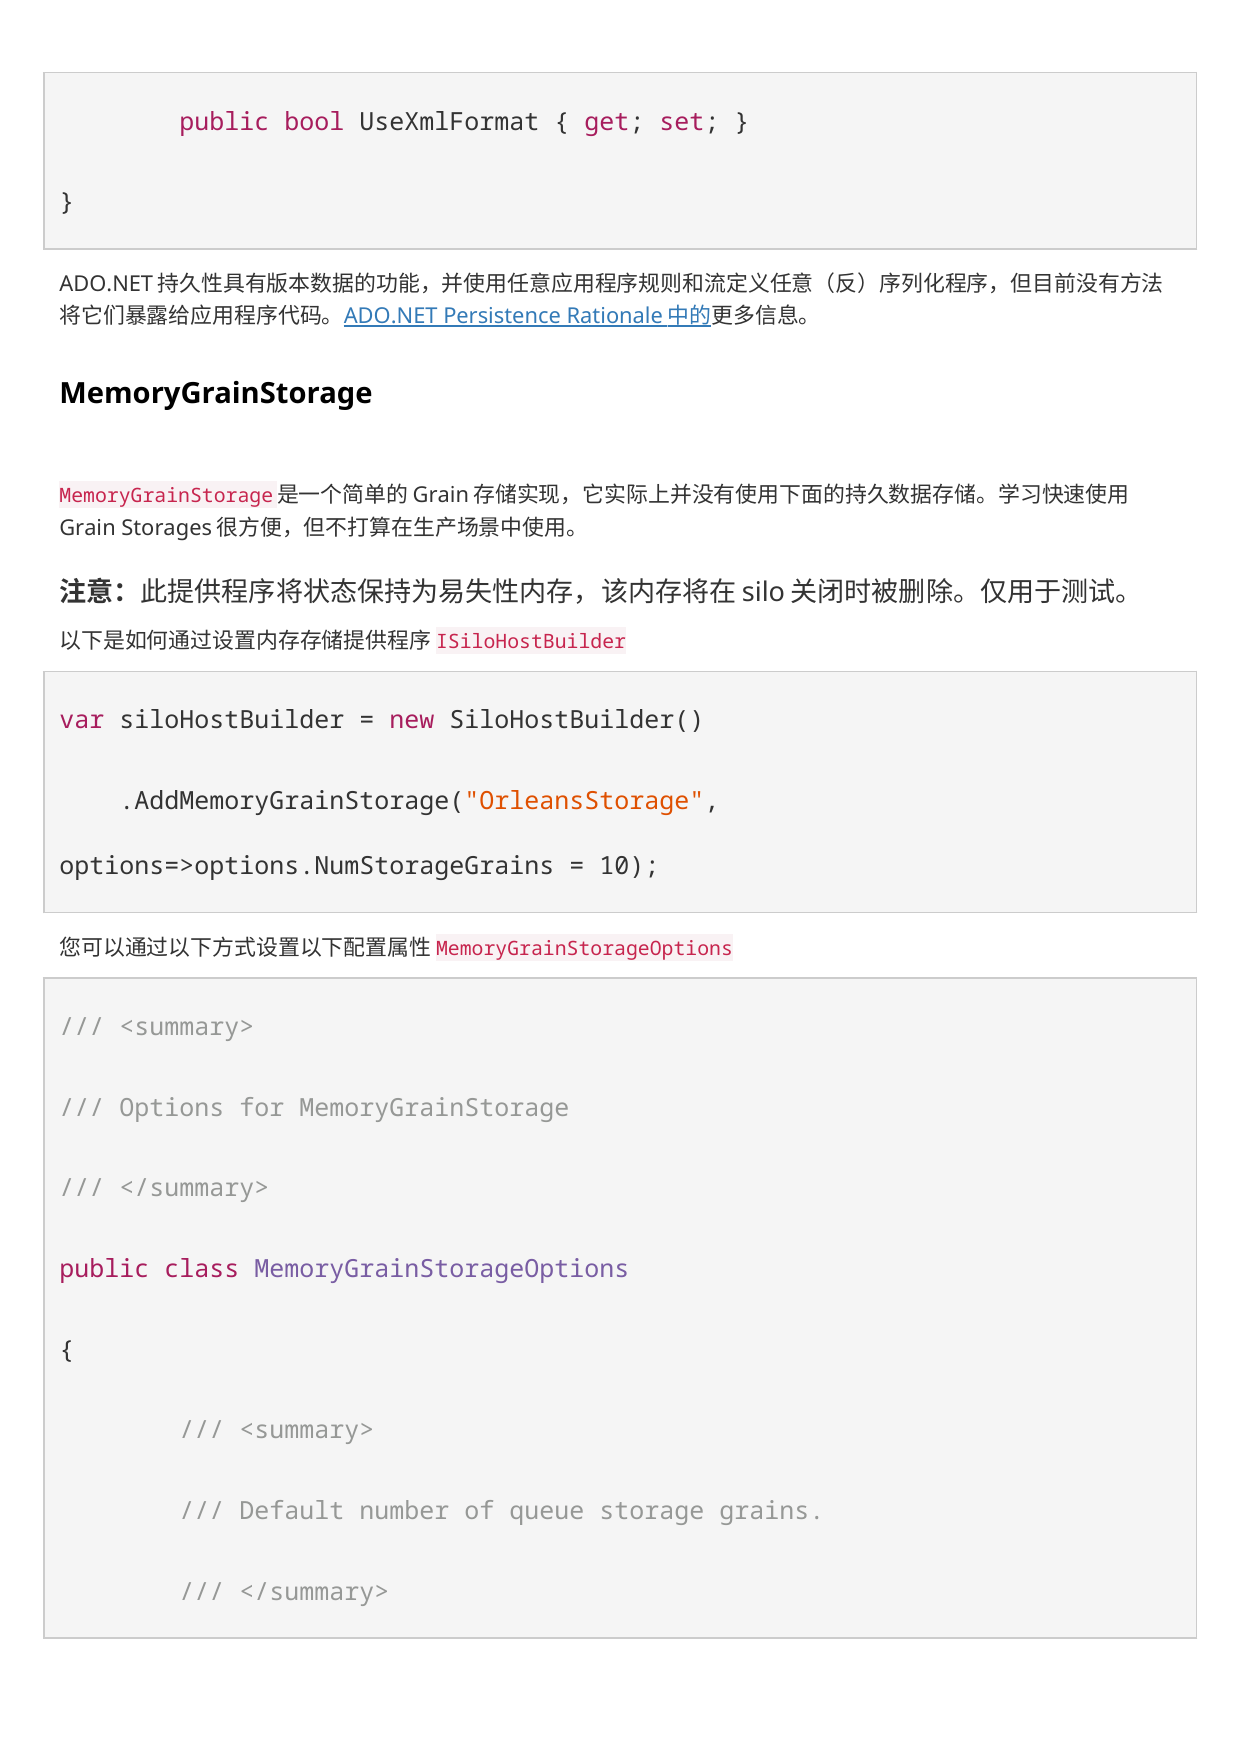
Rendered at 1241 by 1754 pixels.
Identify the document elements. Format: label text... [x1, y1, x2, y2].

text /// Options for MemoryGrainStorage [45, 1058, 1196, 1138]
text /// </summary> [45, 1138, 1196, 1219]
text 您可以通过以下方式设置以下配置属性 MemoryGrainStorageOptions [59, 929, 1181, 962]
text ADO.NET持久性具有版本数据的功能，并使用任意应用程序规则和流定义任意（反）序列化程序，但目前没有方法将它们暴露给应用程序代码。ADO.NET Persistence Rationale中的更多信息。 [59, 265, 1181, 330]
text .AddMemoryGrainStorage("OrleansStorage", options=>options.NumStorageGrains = 10); [45, 751, 1196, 912]
subtitle MemoryGrainStorage [59, 359, 1181, 424]
text /// <summary> [45, 1380, 1196, 1461]
text var siloHostBuilder = new SiloHostBuilder() [45, 672, 1196, 751]
text 注意：此提供程序将状态保持为易失性内存，该内存将在silo关闭时被删除。仅用于测试。 [59, 557, 1181, 622]
text { [45, 1300, 1196, 1380]
text 以下是如何通过设置内存存储提供程序 ISiloHostBuilder [59, 622, 1181, 655]
text /// <summary> [45, 979, 1196, 1058]
text /// </summary> [45, 1542, 1196, 1637]
text MemoryGrainStorage是一个简单的Grain存储实现，它实际上并没有使用下面的持久数据存储。学习快速使用Grain Storages很方便，但不打算在生产场景中使用。 [59, 477, 1181, 542]
text public class MemoryGrainStorageOptions [45, 1219, 1196, 1300]
text public bool UseXmlFormat { get; set; } [45, 73, 1196, 152]
text } [45, 152, 1196, 248]
text /// Default number of queue storage grains. [45, 1461, 1196, 1542]
